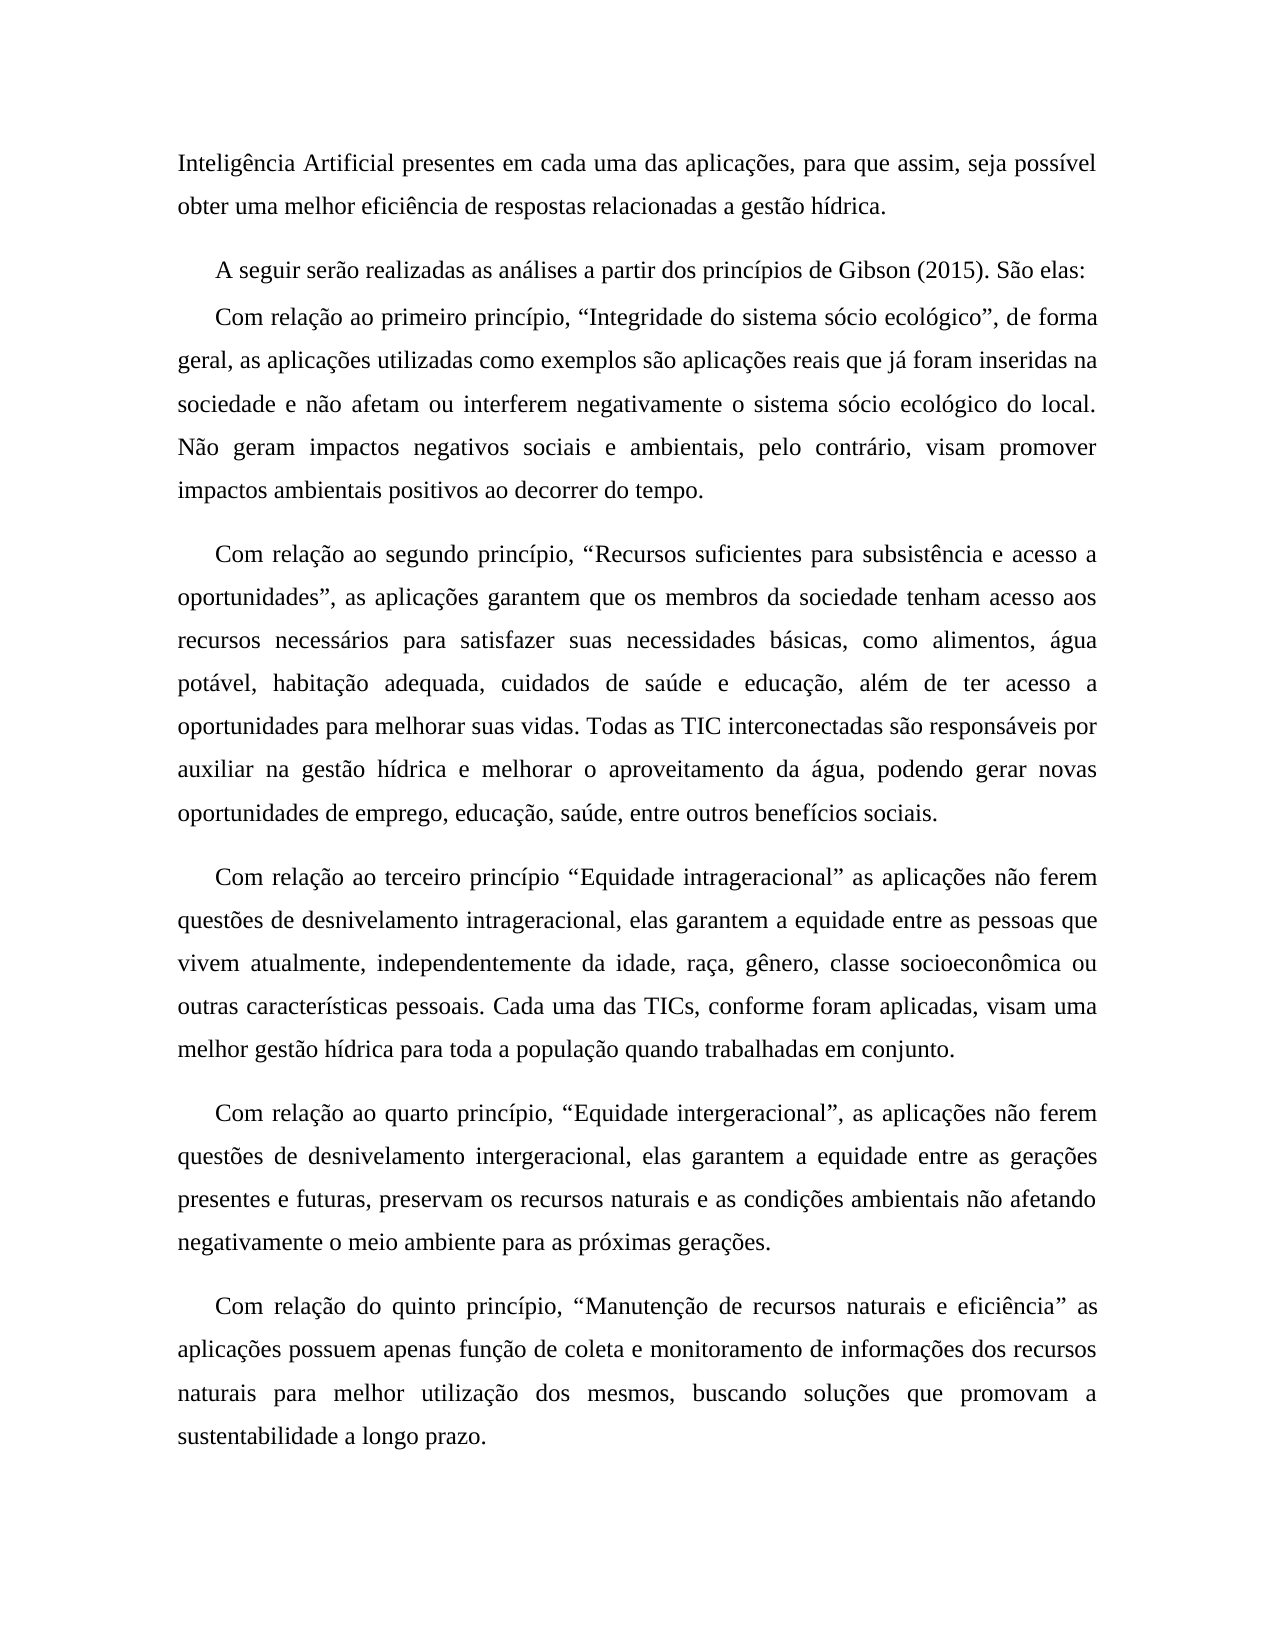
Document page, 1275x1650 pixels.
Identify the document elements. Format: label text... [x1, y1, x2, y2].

text A seguir serão realizadas as análises a partir dos princípios de Gibson (2015). São elas: [177, 255, 1098, 283]
text Com relação ao quarto princípio, “Equidade intergeracional”, as aplicações não ferem questões de desnivelamento intergeracional, elas garantem a equidade entre as gerações presentes e futuras, preservam os recursos naturais e as condições ambientais não afetando negativamente o meio ambiente para as próximas gerações. [177, 1098, 1098, 1256]
text Com relação ao primeiro princípio, “Integridade do sistema sócio ecológico”, de forma geral, as aplicações utilizadas como exemplos são aplicações reais que já foram inseridas na sociedade e não afetam ou interferem negativamente o sistema sócio ecológico do local. Não geram impactos negativos sociais e ambientais, pelo contrário, visam promover impactos ambientais positivos ao decorrer do tempo. [177, 302, 1098, 504]
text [177, 148, 1098, 219]
text Com relação do quinto princípio, “Manutenção de recursos naturais e eficiência” as aplicações possuem apenas função de coleta e monitoramento de informações dos recursos naturais para melhor utilização dos mesmos, buscando soluções que promovam a sustentabilidade a longo prazo. [177, 1291, 1098, 1449]
text Com relação ao terceiro princípio “Equidade intrageracional” as aplicações não ferem questões de desnivelamento intrageracional, elas garantem a equidade entre as pessoas que vivem atualmente, independentemente da idade, raça, gênero, classe socioeconômica ou outras características pessoais. Cada uma das TICs, conforme foram aplicadas, visam uma melhor gestão hídrica para toda a população quando trabalhadas em conjunto. [177, 862, 1098, 1063]
text Com relação ao segundo princípio, “Recursos suficientes para subsistência e acesso a oportunidades”, as aplicações garantem que os membros da sociedade tenham acesso aos recursos necessários para satisfazer suas necessidades básicas, como alimentos, água potável, habitação adequada, cuidados de saúde e educação, além de ter acesso a oportunidades para melhorar suas vidas. Todas as TIC interconectadas são responsáveis por auxiliar na gestão hídrica e melhorar o aproveitamento da água, podendo gerar novas oportunidades de emprego, educação, saúde, entre outros benefícios sociais. [177, 539, 1098, 826]
